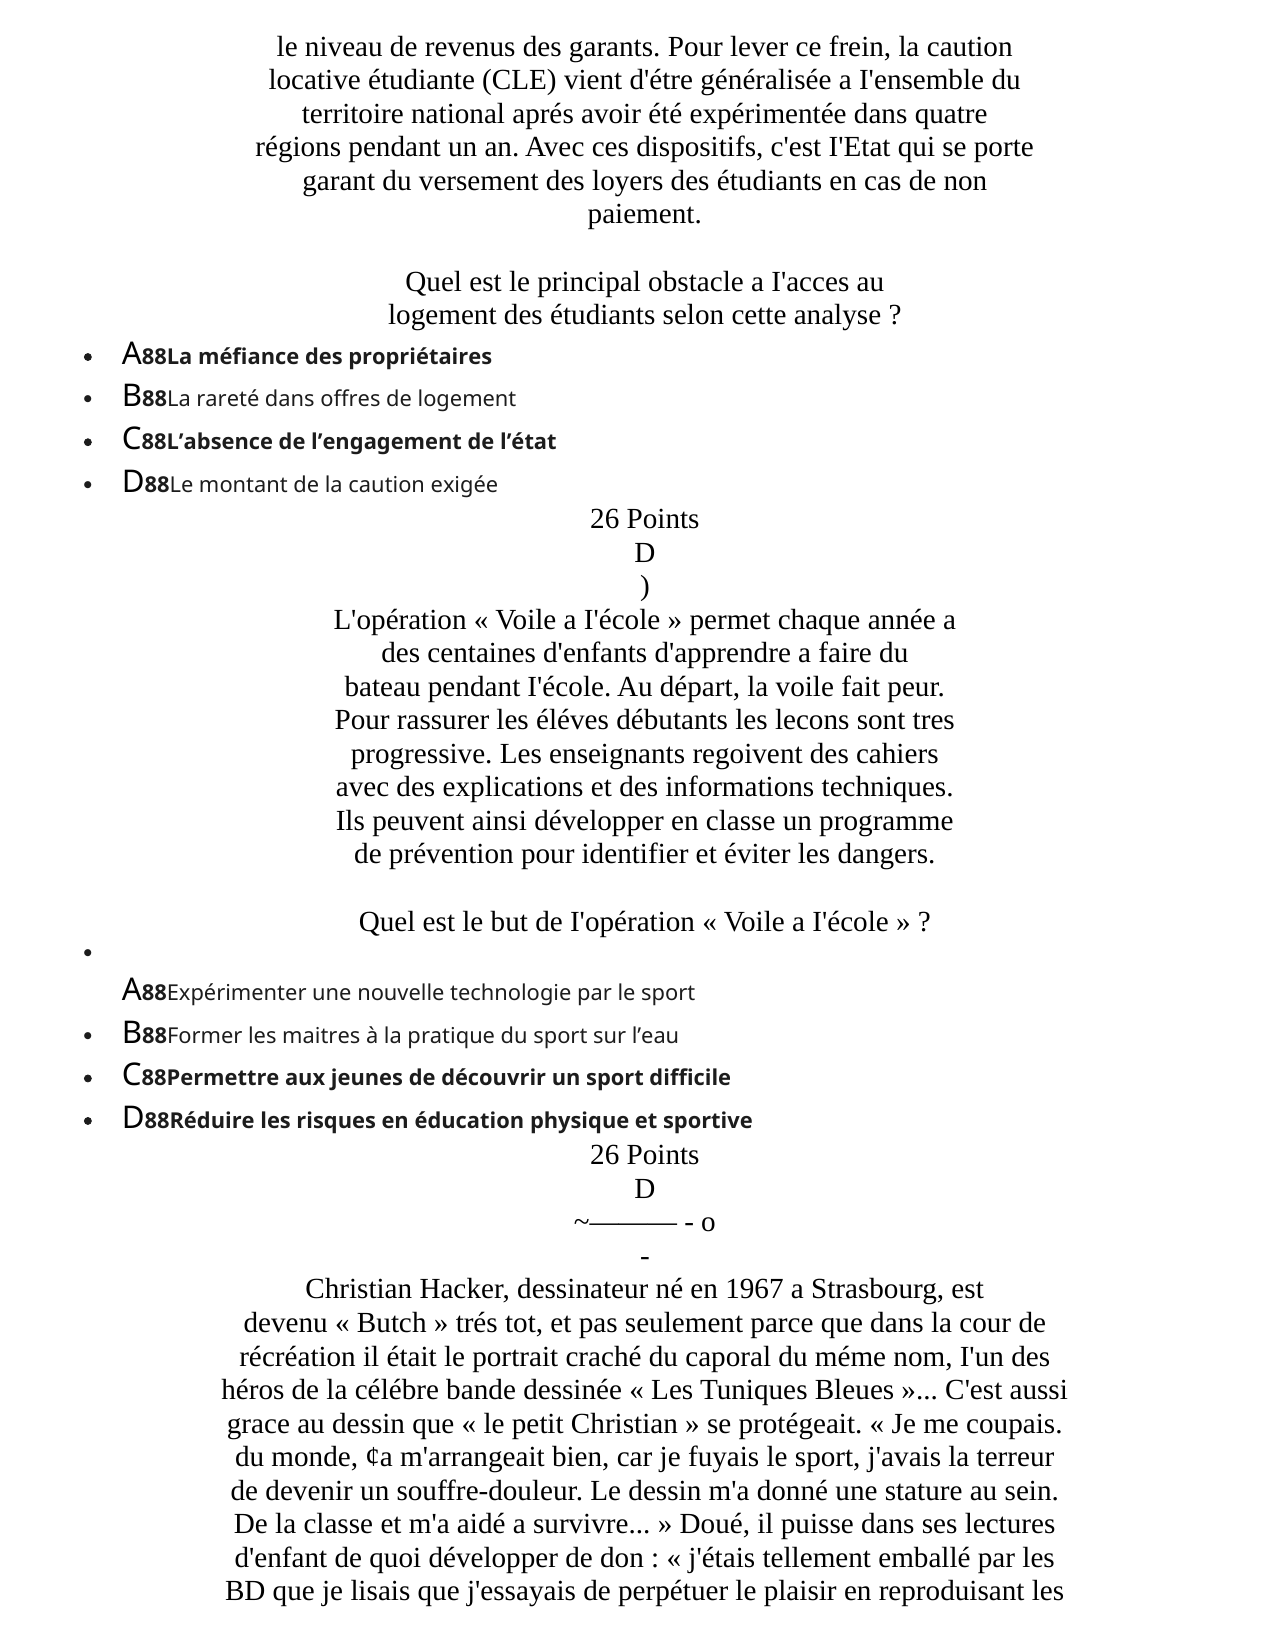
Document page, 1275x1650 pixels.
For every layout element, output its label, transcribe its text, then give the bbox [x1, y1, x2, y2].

text héros de la célébre bande dessinée « Les Tuniques Bleues »... C'est aussi [47, 1372, 1243, 1406]
text Christian Hacker, dessinateur né en 1967 a Strasbourg, est [47, 1272, 1243, 1305]
text d'enfant de quoi développer de don : « j'étais tellement emballé par les [47, 1540, 1243, 1573]
text paiement. [47, 197, 1243, 230]
text régions pendant un an. Avec ces dispositifs, c'est I'Etat qui se porte [47, 129, 1243, 163]
list D88Le montant de la caution exigée [84, 459, 1243, 501]
text Quel est le principal obstacle a I'acces au [47, 264, 1243, 297]
text ) [47, 568, 1243, 602]
text L'opération « Voile a I'école » permet chaque année a [47, 602, 1243, 635]
text bateau pendant I'école. Au départ, la voile fait peur. [47, 669, 1243, 702]
list A88Expérimenter une nouvelle technologie par le sport [84, 937, 1243, 1010]
text territoire national aprés avoir été expérimentée dans quatre [47, 96, 1243, 129]
text 26 Points [47, 501, 1243, 535]
text Quel est le but de I'opération « Voile a I'école » ? [47, 904, 1243, 937]
list D88Réduire les risques en éducation physique et sportive [84, 1095, 1243, 1137]
text Ils peuvent ainsi développer en classe un programme [47, 803, 1243, 837]
text de devenir un souffre-douleur. Le dessin m'a donné une stature au sein. [47, 1473, 1243, 1506]
text avec des explications et des informations techniques. [47, 769, 1243, 803]
list A88La méfiance des propriétaires [84, 331, 1243, 373]
text Pour rassurer les éléves débutants les lecons sont tres [47, 702, 1243, 736]
text garant du versement des loyers des étudiants en cas de non [47, 163, 1243, 197]
text De la classe et m'a aidé a survivre... » Doué, il puisse dans ses lectures [47, 1506, 1243, 1540]
text devenu « Butch » trés tot, et pas seulement parce que dans la cour de [47, 1305, 1243, 1339]
text grace au dessin que « le petit Christian » se protégeait. « Je me coupais. [47, 1406, 1243, 1439]
list C88Permettre aux jeunes de découvrir un sport difficile [84, 1052, 1243, 1095]
text de prévention pour identifier et éviter les dangers. [47, 837, 1243, 870]
text BD que je lisais que j'essayais de perpétuer le plaisir en reproduisant les [47, 1573, 1243, 1607]
text - [47, 1238, 1243, 1272]
text ~——— - o [47, 1204, 1243, 1238]
text le niveau de revenus des garants. Pour lever ce frein, la caution [47, 29, 1243, 62]
list B88Former les maitres à la pratique du sport sur l’eau [84, 1010, 1243, 1052]
list B88La rareté dans offres de logement [84, 373, 1243, 416]
text récréation il était le portrait craché du caporal du méme nom, I'un des [47, 1339, 1243, 1372]
text des centaines d'enfants d'apprendre a faire du [47, 635, 1243, 669]
text D [47, 1171, 1243, 1204]
list C88L’absence de l’engagement de l’état [84, 416, 1243, 459]
text 26 Points [47, 1137, 1243, 1171]
text logement des étudiants selon cette analyse ? [47, 297, 1243, 331]
text progressive. Les enseignants regoivent des cahiers [47, 736, 1243, 769]
text D [47, 535, 1243, 568]
text du monde, ¢a m'arrangeait bien, car je fuyais le sport, j'avais la terreur [47, 1439, 1243, 1473]
text locative étudiante (CLE) vient d'étre généralisée a I'ensemble du [47, 62, 1243, 96]
